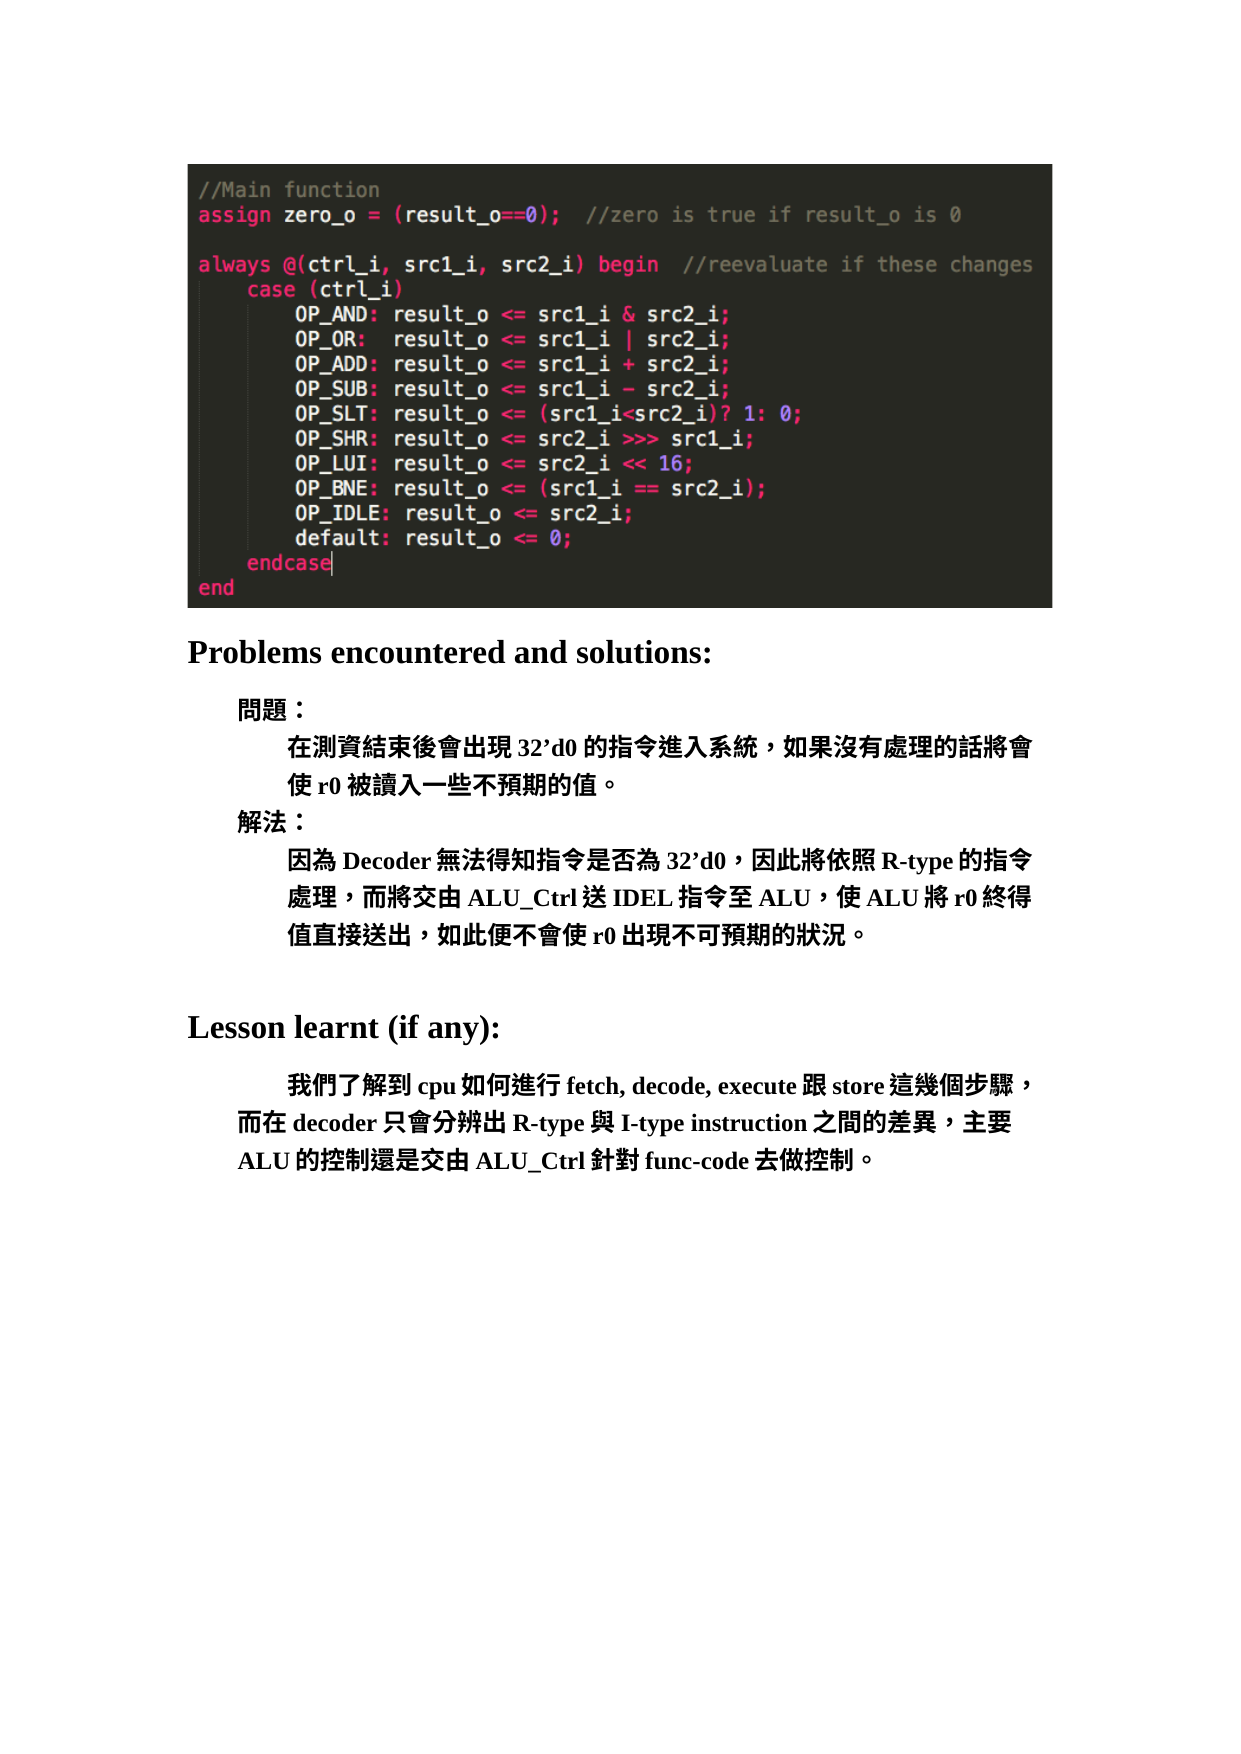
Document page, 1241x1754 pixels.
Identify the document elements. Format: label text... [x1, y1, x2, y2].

text Problems encountered and solutions: [187, 614, 1053, 689]
picture [187, 164, 1053, 608]
text Lesson learnt (if any): [187, 989, 1053, 1064]
text 我們了解到cpu如何進行fetch, decode, execute跟store這幾個步驟，而在decoder只會分辨出R-type 與I-type instruction之間的差異，主要ALU的控制還是交由ALU_Ctrl針對func-code去做控制。 [237, 1064, 1053, 1177]
text 因為Decoder無法得知指令是否為32’d0，因此將依照R-type的指令處理，而將交由ALU_Ctrl送IDEL指令至ALU，使ALU將r0終得值直接送出，如此便不會使r0出現不可預期的狀況。 [287, 839, 1053, 952]
text 問題： [237, 689, 1053, 727]
text 解法： [187, 802, 1053, 839]
text 在測資結束後會出現32’d0 的指令進入系統，如果沒有處理的話將會使r0 被讀入一些不預期的值。 [287, 727, 1053, 802]
